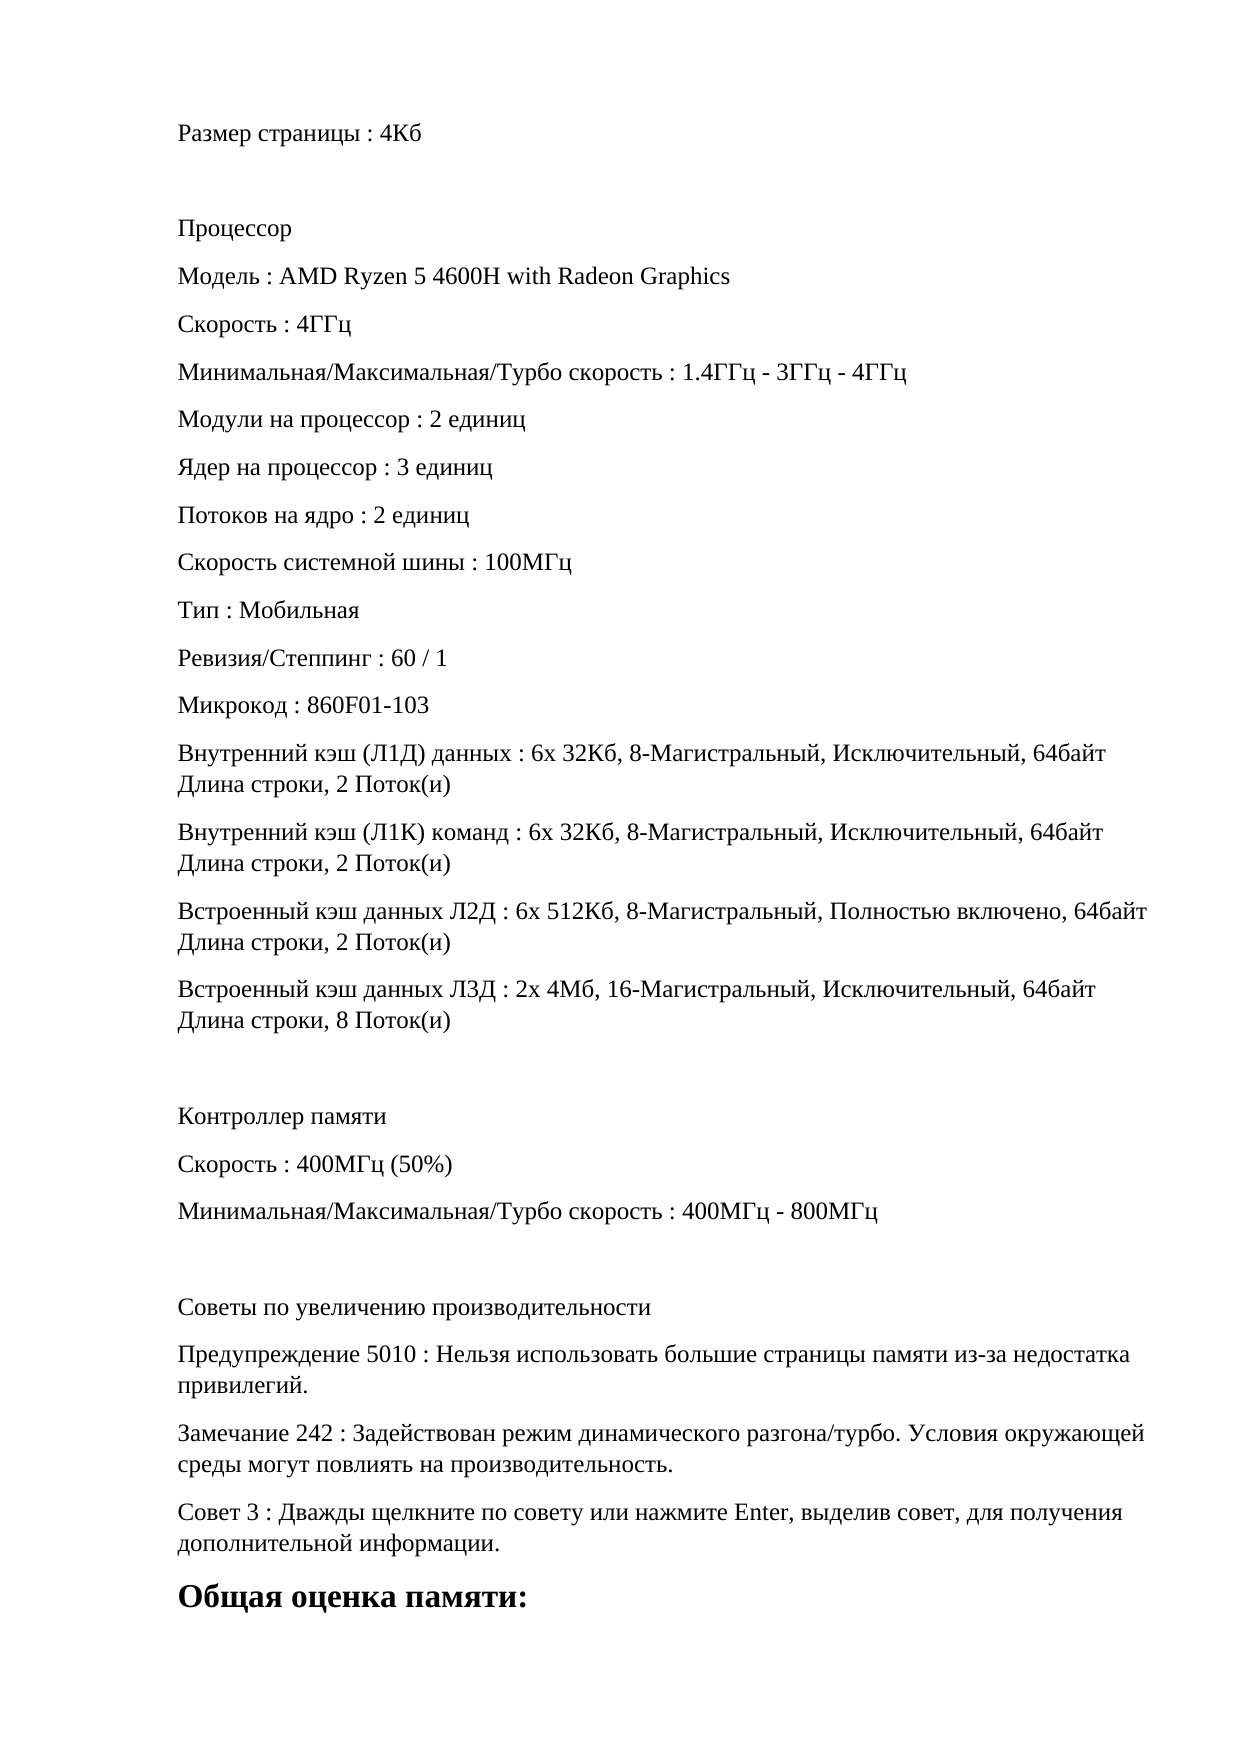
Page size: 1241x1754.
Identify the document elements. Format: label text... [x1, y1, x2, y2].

text Встроенный кэш данных Л3Д : 2x 4Мб, 16-Магистральный, Исключительный, 64байт Длина строки, 8 Поток(и) [177, 974, 1152, 1034]
text Замечание 242 : Задействован режим динамического разгона/турбо. Условия окружающей среды могут повлиять на производительность. [177, 1418, 1152, 1478]
text Скорость системной шины : 100МГц [177, 547, 1152, 576]
text Ревизия/Степпинг : 60 / 1 [177, 643, 1152, 672]
text Общая оценка памяти: [177, 1576, 1152, 1614]
text Минимальная/Максимальная/Турбо скорость : 400МГц - 800МГц [177, 1196, 1152, 1225]
text Тип : Мобильная [177, 595, 1152, 624]
text Размер страницы : 4Кб [177, 118, 1152, 147]
text Ядер на процессор : 3 единиц [177, 452, 1152, 481]
text Процессор [177, 213, 1152, 242]
text Потоков на ядро : 2 единиц [177, 500, 1152, 528]
text Внутренний кэш (Л1К) команд : 6x 32Кб, 8-Магистральный, Исключительный, 64байт Длина строки, 2 Поток(и) [177, 817, 1152, 877]
text Модель : AMD Ryzen 5 4600H with Radeon Graphics [177, 261, 1152, 290]
text Контроллер памяти [177, 1101, 1152, 1130]
text Встроенный кэш данных Л2Д : 6x 512Кб, 8-Магистральный, Полностью включено, 64байт Длина строки, 2 Поток(и) [177, 896, 1152, 956]
text Скорость : 4ГГц [177, 309, 1152, 338]
text Внутренний кэш (Л1Д) данных : 6x 32Кб, 8-Магистральный, Исключительный, 64байт Длина строки, 2 Поток(и) [177, 738, 1152, 798]
text Предупреждение 5010 : Нельзя использовать большие страницы памяти из-за недостатка привилегий. [177, 1339, 1152, 1399]
text Совет 3 : Дважды щелкните по совету или нажмите Enter, выделив совет, для получения дополнительной информации. [177, 1497, 1152, 1557]
text Модули на процессор : 2 единиц [177, 404, 1152, 433]
text Микрокод : 860F01-103 [177, 691, 1152, 719]
text Скорость : 400МГц (50%) [177, 1149, 1152, 1177]
text Советы по увеличению производительности [177, 1292, 1152, 1321]
text Минимальная/Максимальная/Турбо скорость : 1.4ГГц - 3ГГц - 4ГГц [177, 357, 1152, 385]
